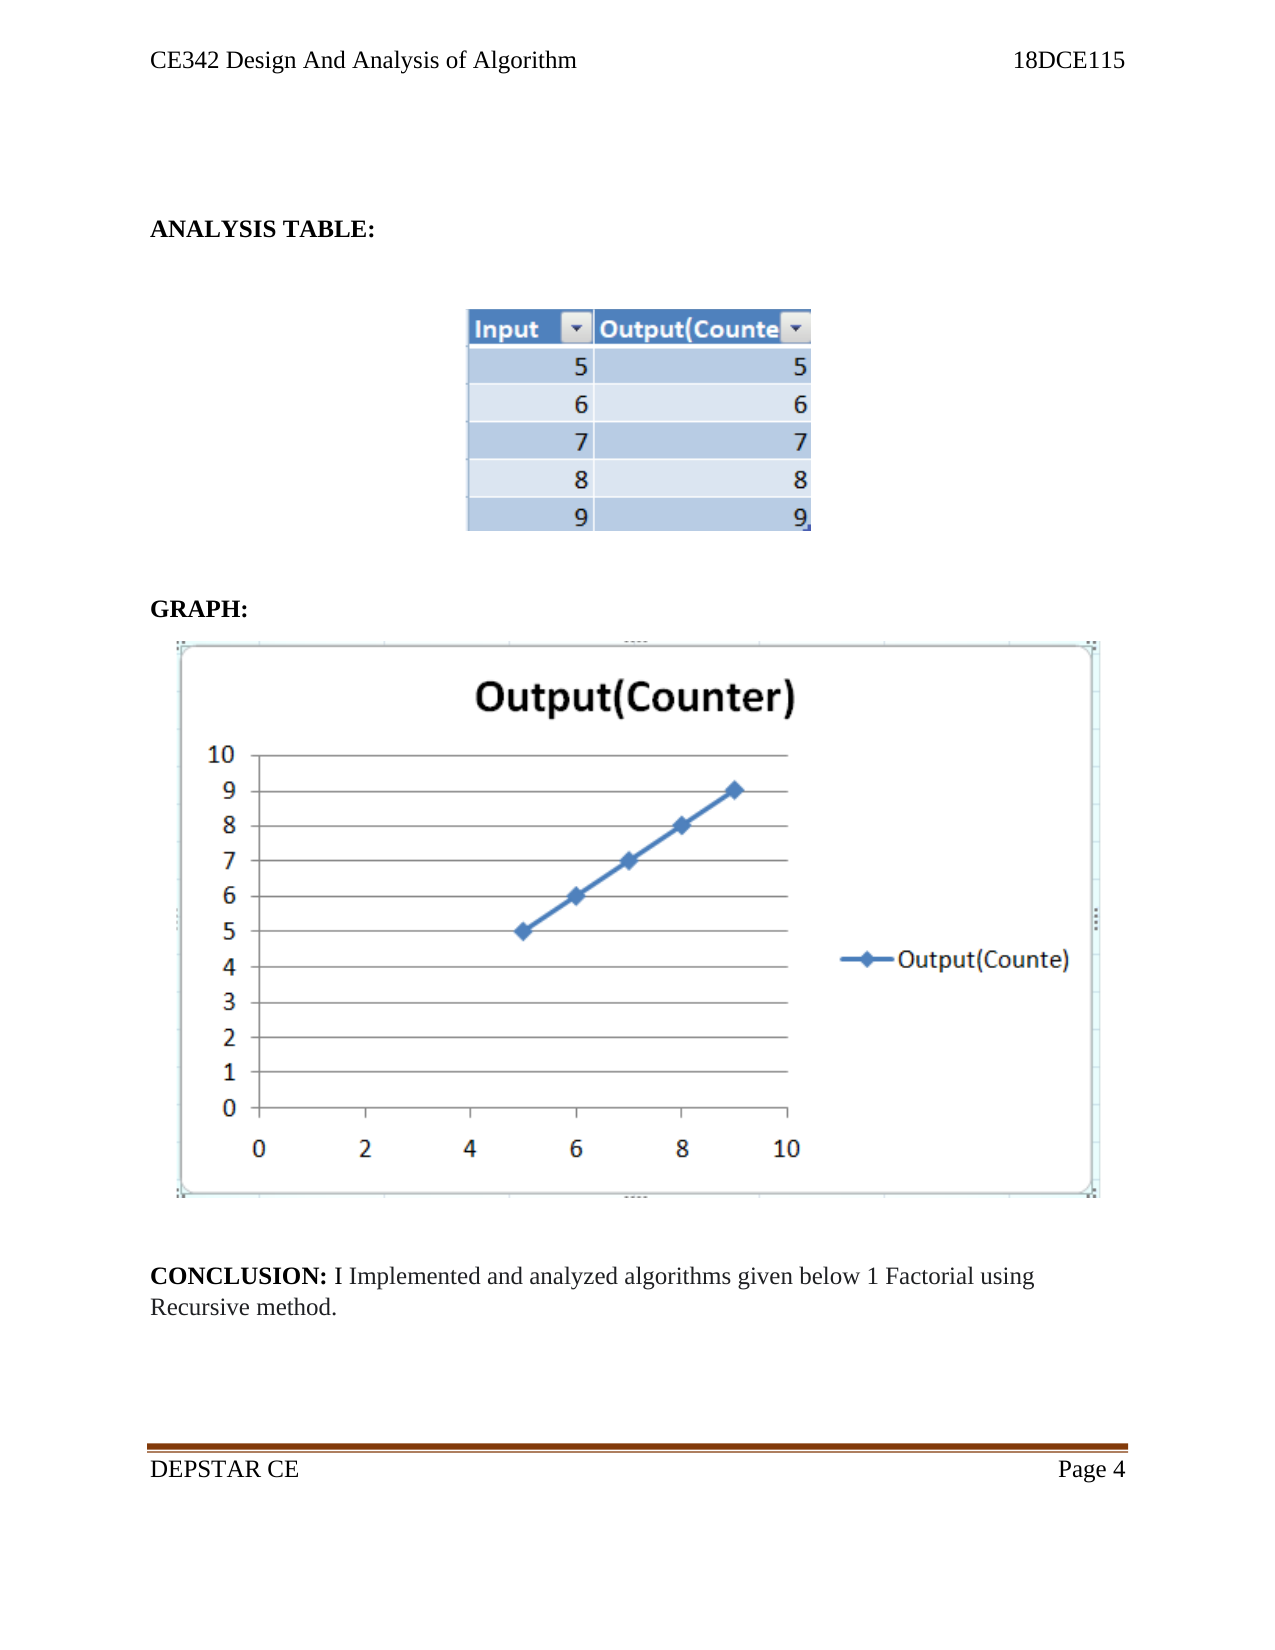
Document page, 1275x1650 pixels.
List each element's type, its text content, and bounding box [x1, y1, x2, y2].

picture [465, 309, 811, 531]
picture [176, 641, 1101, 1198]
text GRAPH: [150, 594, 1244, 623]
text CONCLUSION: I Implemented and analyzed algorithms given below 1 Factorial using Recursive method. [150, 1261, 1132, 1321]
text ANALYSIS TABLE: [150, 214, 1244, 243]
